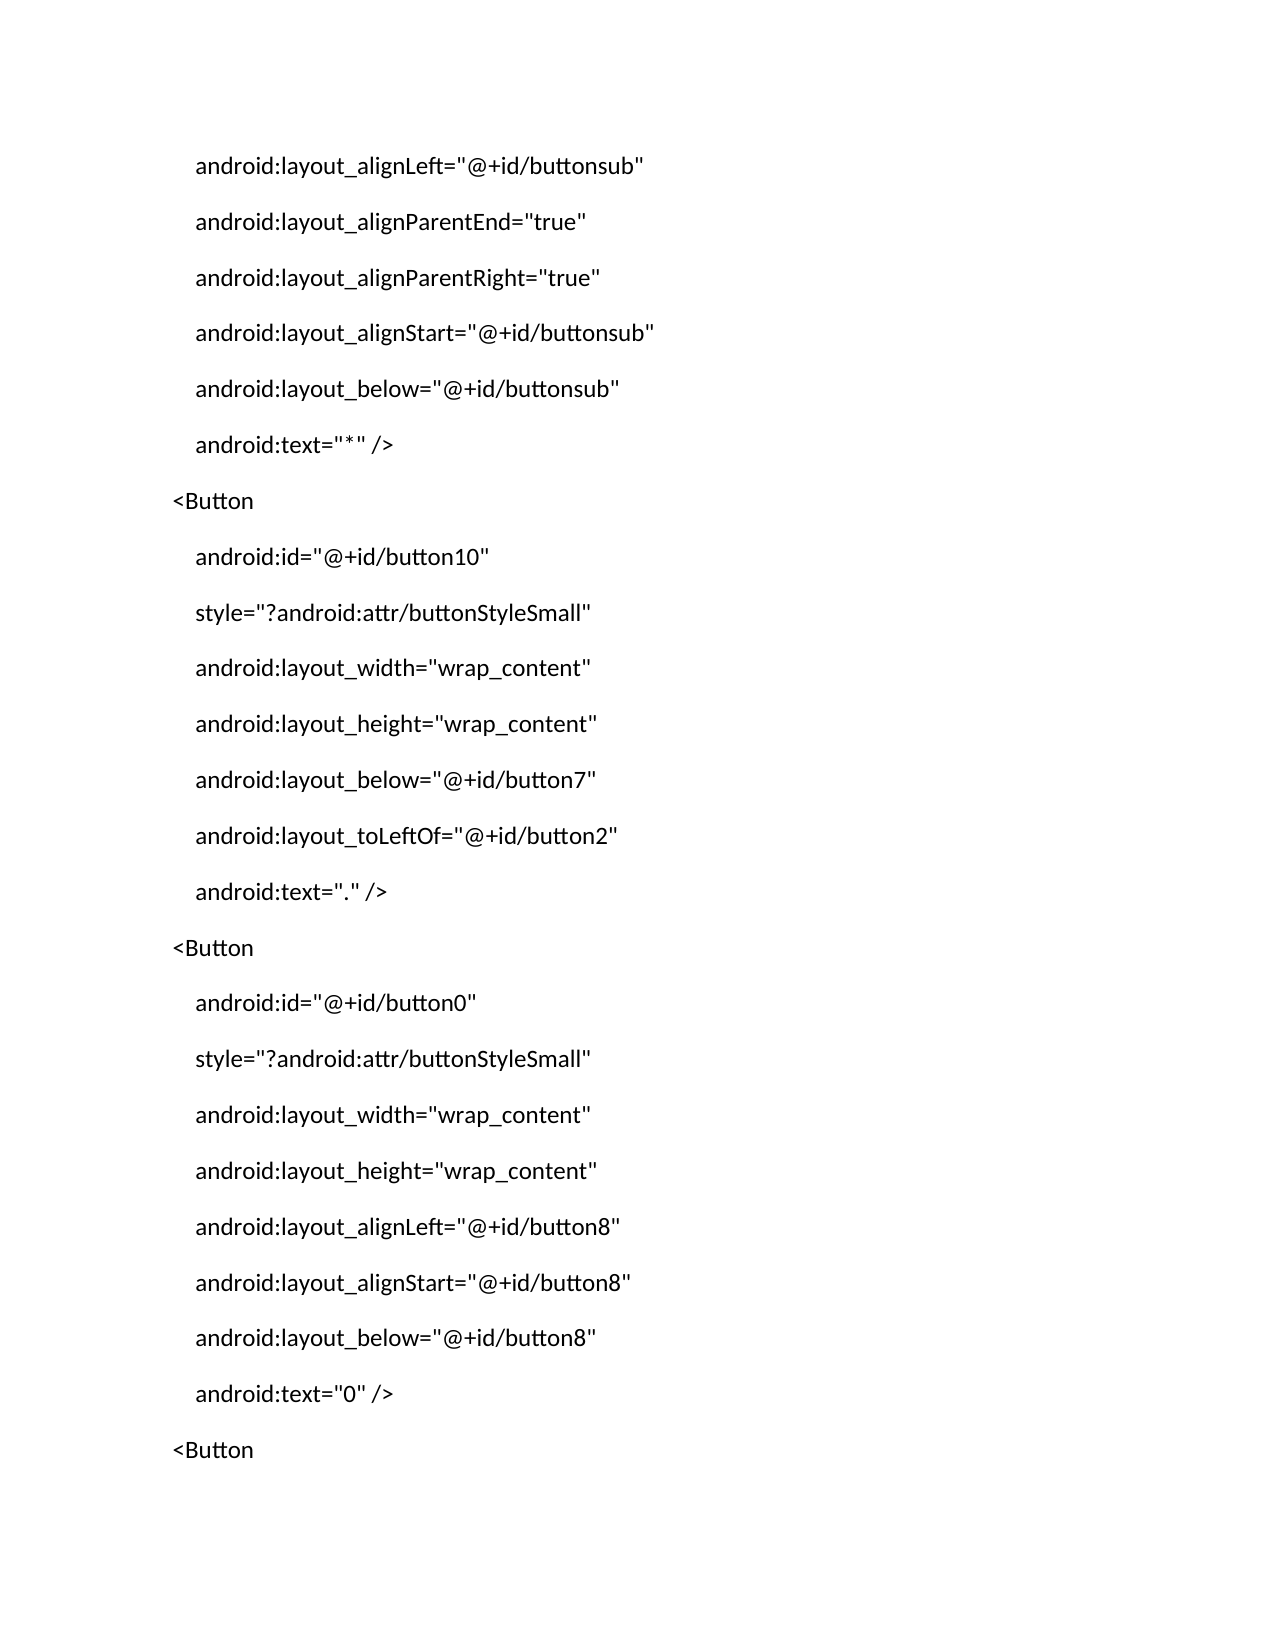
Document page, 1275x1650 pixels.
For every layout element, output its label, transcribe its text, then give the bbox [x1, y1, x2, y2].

text android:text="." /> [150, 876, 1125, 906]
text android:layout_alignParentEnd="true" [150, 206, 1125, 236]
text android:text="*" /> [150, 429, 1125, 460]
text android:layout_width="wrap_content" [150, 652, 1125, 683]
text android:layout_height="wrap_content" [150, 708, 1125, 739]
text android:layout_below="@+id/button7" [150, 764, 1125, 795]
text style="?android:attr/buttonStyleSmall" [150, 1043, 1125, 1074]
text android:id="@+id/button10" [150, 541, 1125, 571]
text android:layout_below="@+id/buttonsub" [150, 373, 1125, 404]
text android:layout_alignStart="@+id/button8" [150, 1267, 1125, 1297]
text android:layout_width="wrap_content" [150, 1099, 1125, 1130]
text android:layout_alignStart="@+id/buttonsub" [150, 317, 1125, 348]
text android:layout_alignParentRight="true" [150, 262, 1125, 292]
text android:layout_below="@+id/button8" [150, 1322, 1125, 1353]
text android:text="0" /> [150, 1378, 1125, 1409]
text android:layout_toLeftOf="@+id/button2" [150, 820, 1125, 851]
text android:id="@+id/button0" [150, 987, 1125, 1018]
text <Button [150, 932, 1125, 962]
text android:layout_alignLeft="@+id/button8" [150, 1211, 1125, 1241]
text <Button [150, 1434, 1125, 1465]
text style="?android:attr/buttonStyleSmall" [150, 597, 1125, 627]
text android:layout_height="wrap_content" [150, 1155, 1125, 1186]
text <Button [150, 485, 1125, 516]
text android:layout_alignLeft="@+id/buttonsub" [150, 150, 1125, 181]
